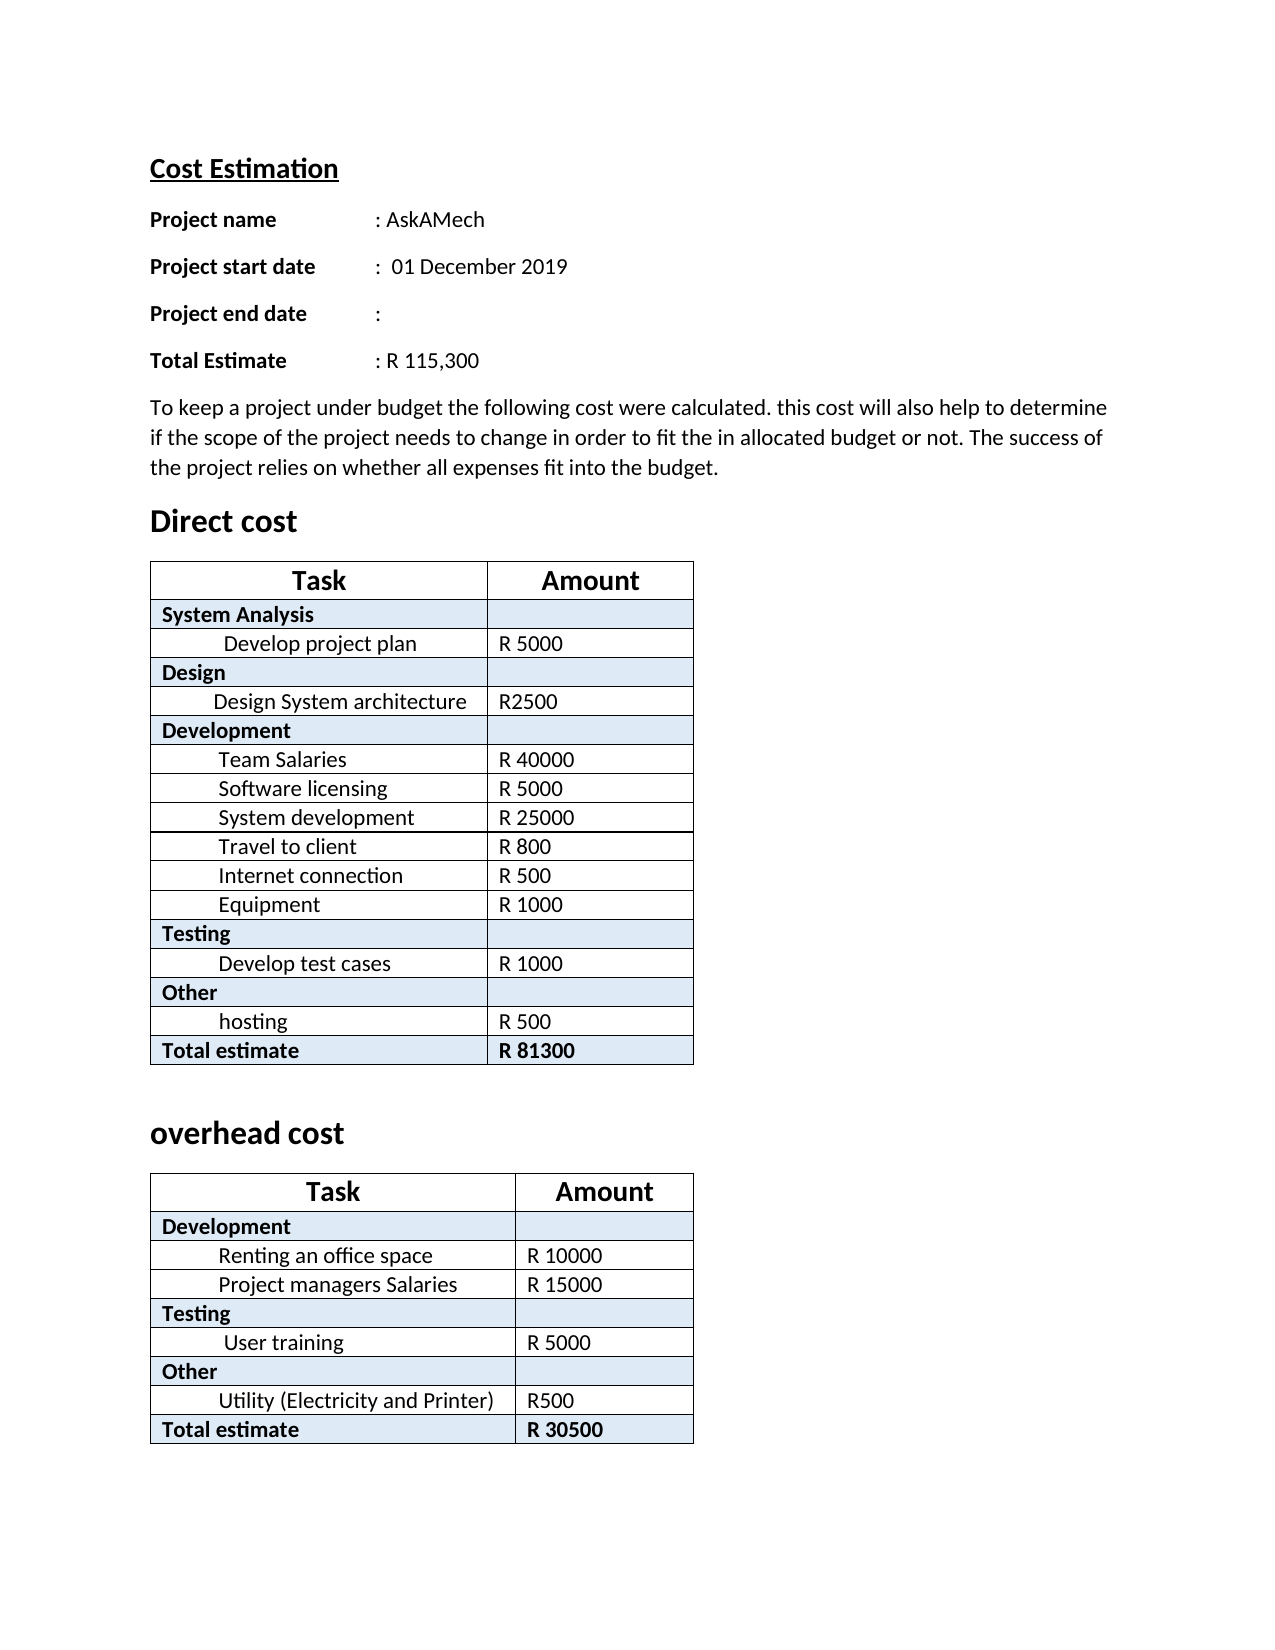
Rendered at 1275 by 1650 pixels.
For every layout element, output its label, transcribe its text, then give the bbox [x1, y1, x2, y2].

table_cell R 5000 [488, 774, 693, 802]
table_cell R 5000 [488, 629, 693, 657]
table_cell Project managers Salaries [151, 1270, 515, 1298]
table_cell Other [151, 1357, 515, 1385]
table_cell Design [151, 658, 487, 686]
table_cell Design System architecture [151, 687, 487, 715]
table_cell [488, 716, 693, 744]
text To keep a project under budget the following cost were calculated. this cost will also help to determine if the scope of the project needs to change in order to fit the in allocated budget or not. The success of the project relies on whether all expenses fit into the budget. [150, 393, 1125, 481]
table_cell Testing [151, 1299, 515, 1327]
text Total Estimate : R 115,300 [150, 346, 1125, 374]
table_header Task [151, 1174, 515, 1211]
table_cell [516, 1357, 693, 1385]
table_header Amount [516, 1174, 693, 1211]
text Project start date : 01 December 2019 [150, 252, 1125, 280]
table_header Amount [488, 562, 693, 599]
table_cell hosting [151, 1007, 487, 1035]
table_cell Software licensing [151, 774, 487, 802]
table_cell Development [151, 1212, 515, 1240]
table_cell R2500 [488, 687, 693, 715]
table_cell Total estimate [151, 1036, 487, 1064]
table_cell System development [151, 803, 487, 831]
table_cell R 1000 [488, 949, 693, 977]
table_cell [488, 658, 693, 686]
table_cell R 5000 [516, 1328, 693, 1356]
text Project end date : [150, 299, 1125, 327]
table_cell Renting an office space [151, 1241, 515, 1269]
table_cell R 1000 [488, 891, 693, 918]
table_cell R 500 [488, 861, 693, 889]
table_cell Team Salaries [151, 745, 487, 773]
text Cost Estimation [150, 150, 1125, 186]
table_cell [488, 600, 693, 628]
table_cell [516, 1212, 693, 1240]
table_cell R 500 [488, 1007, 693, 1035]
text overhead cost [150, 1112, 1125, 1152]
table_cell Travel to client [151, 833, 487, 860]
text Direct cost [150, 500, 1125, 541]
table_cell [488, 978, 693, 1006]
table_header Task [151, 562, 487, 599]
table_cell R 25000 [488, 803, 693, 831]
table_cell Total estimate [151, 1415, 515, 1443]
table_cell R 40000 [488, 745, 693, 773]
table_cell Equipment [151, 891, 487, 918]
table_cell Other [151, 978, 487, 1006]
table_cell [488, 920, 693, 948]
text Project name : AskAMech [150, 205, 1125, 233]
table_cell R500 [516, 1386, 693, 1414]
table_cell R 10000 [516, 1241, 693, 1269]
table_cell R 81300 [488, 1036, 693, 1064]
table_cell Development [151, 716, 487, 744]
table_cell Testing [151, 920, 487, 948]
table_cell User training [151, 1328, 515, 1356]
table_cell R 15000 [516, 1270, 693, 1298]
table_cell R 30500 [516, 1415, 693, 1443]
table_cell System Analysis [151, 600, 487, 628]
table_cell Utility (Electricity and Printer) [151, 1386, 515, 1414]
table_cell R 800 [488, 833, 693, 860]
table_cell Develop project plan [151, 629, 487, 657]
table_cell Internet connection [151, 861, 487, 889]
table_cell Develop test cases [151, 949, 487, 977]
table_cell [516, 1299, 693, 1327]
